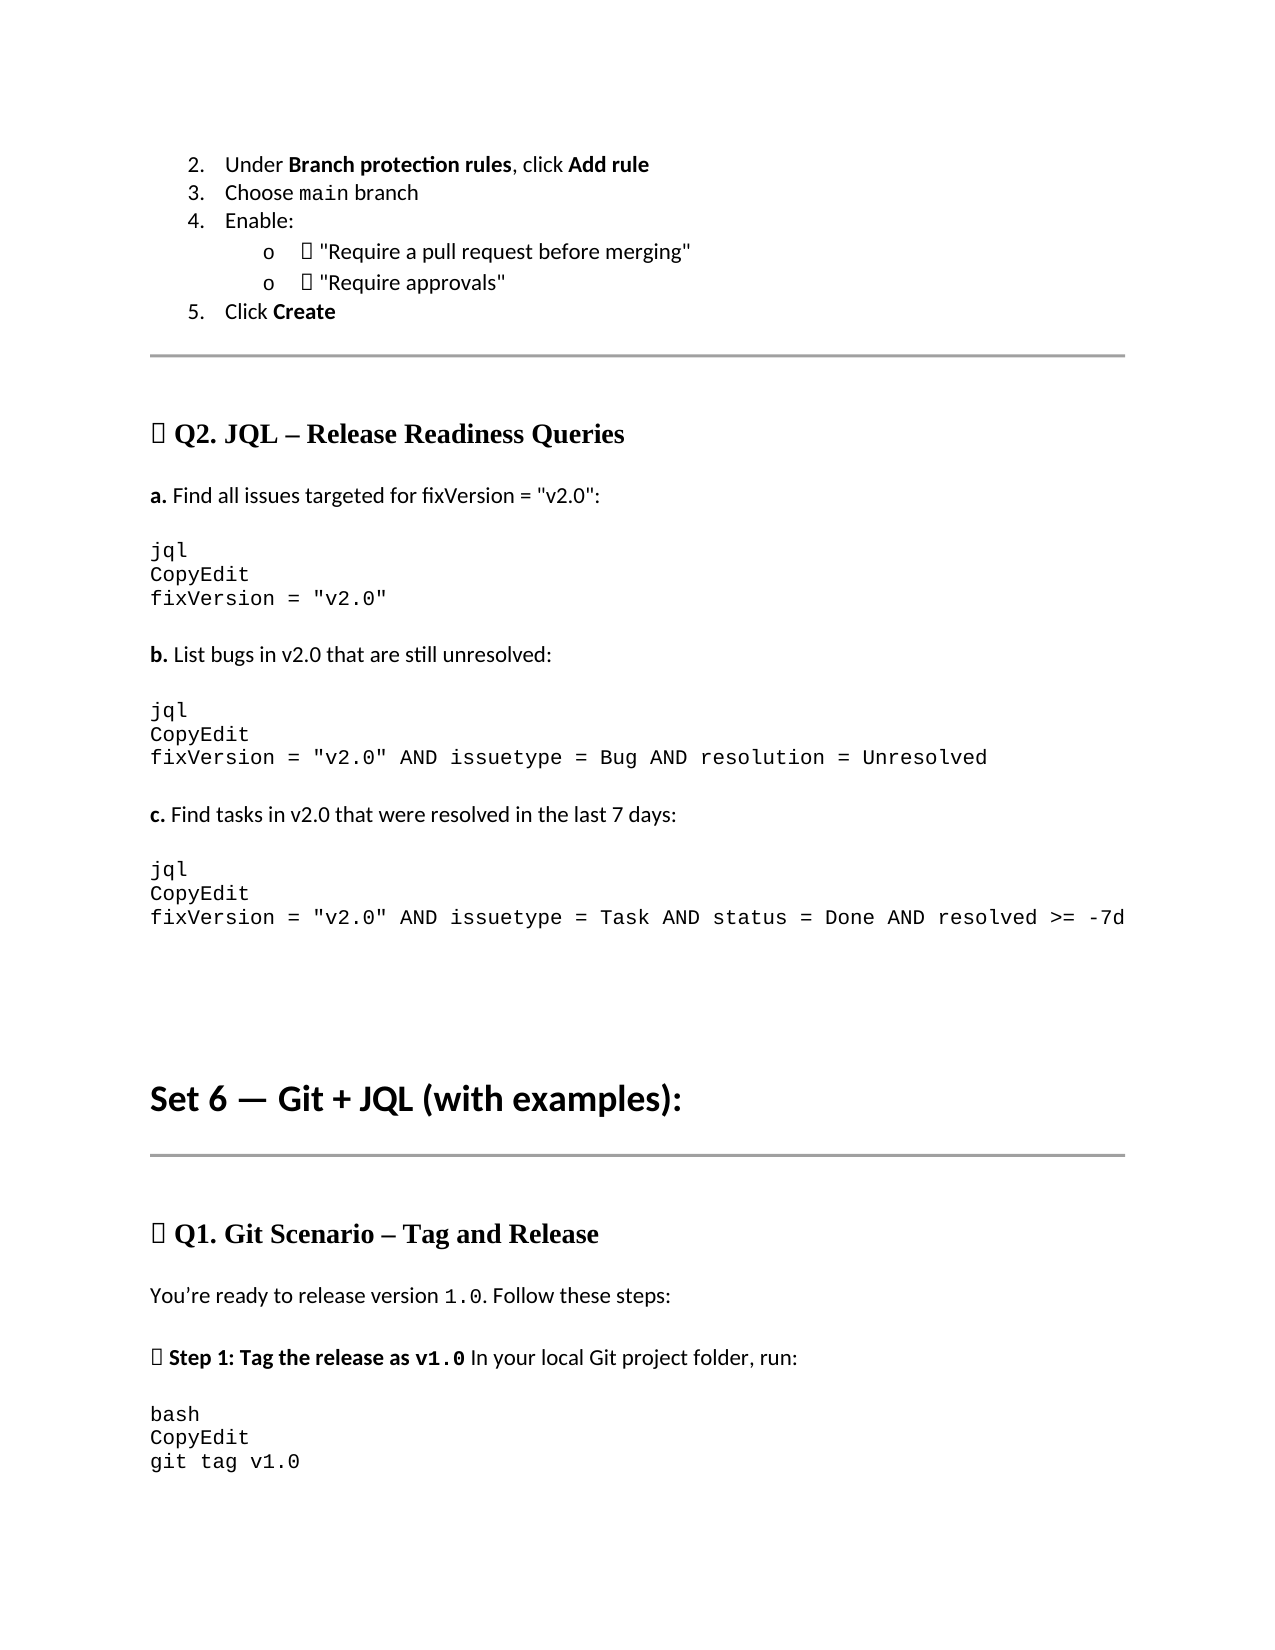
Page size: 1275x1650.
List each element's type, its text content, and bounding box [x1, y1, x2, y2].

subtitle ✅ Q2. JQL – Release Readiness Queries [150, 414, 1125, 452]
text jql [150, 541, 1125, 564]
list Enable: [187, 207, 1125, 234]
text git tag v1.0 [150, 1451, 1125, 1474]
list ✅ "Require approvals" [262, 266, 1125, 297]
text CopyEdit [150, 724, 1125, 747]
text bash [150, 1403, 1125, 1427]
list Under Branch protection rules, click Add rule [187, 150, 1125, 178]
text fixVersion = "v2.0" AND issuetype = Task AND status = Done AND resolved >= -7d [150, 907, 1125, 930]
text CopyEdit [150, 883, 1125, 907]
subtitle ✅ Q1. Git Scenario – Tag and Release [150, 1213, 1125, 1252]
text a. Find all issues targeted for fixVersion = "v2.0": [150, 481, 1125, 509]
text jql [150, 700, 1125, 724]
text CopyEdit [150, 1427, 1125, 1451]
text fixVersion = "v2.0" AND issuetype = Bug AND resolution = Unresolved [150, 747, 1125, 771]
text b. List bugs in v2.0 that are still unresolved: [150, 641, 1125, 669]
text 🔹 Step 1: Tag the release as v1.0 In your local Git project folder, run: [150, 1341, 1125, 1372]
text You’re ready to release version 1.0. Follow these steps: [150, 1281, 1125, 1309]
list ✅ "Require a pull request before merging" [262, 234, 1125, 266]
text c. Find tasks in v2.0 that were resolved in the last 7 days: [150, 800, 1125, 828]
text jql [150, 859, 1125, 883]
text CopyEdit [150, 564, 1125, 588]
list Choose main branch [187, 178, 1125, 207]
list Click Create [187, 297, 1125, 325]
text Set 6 — Git + JQL (with examples): [150, 1075, 1125, 1121]
text fixVersion = "v2.0" [150, 588, 1125, 611]
